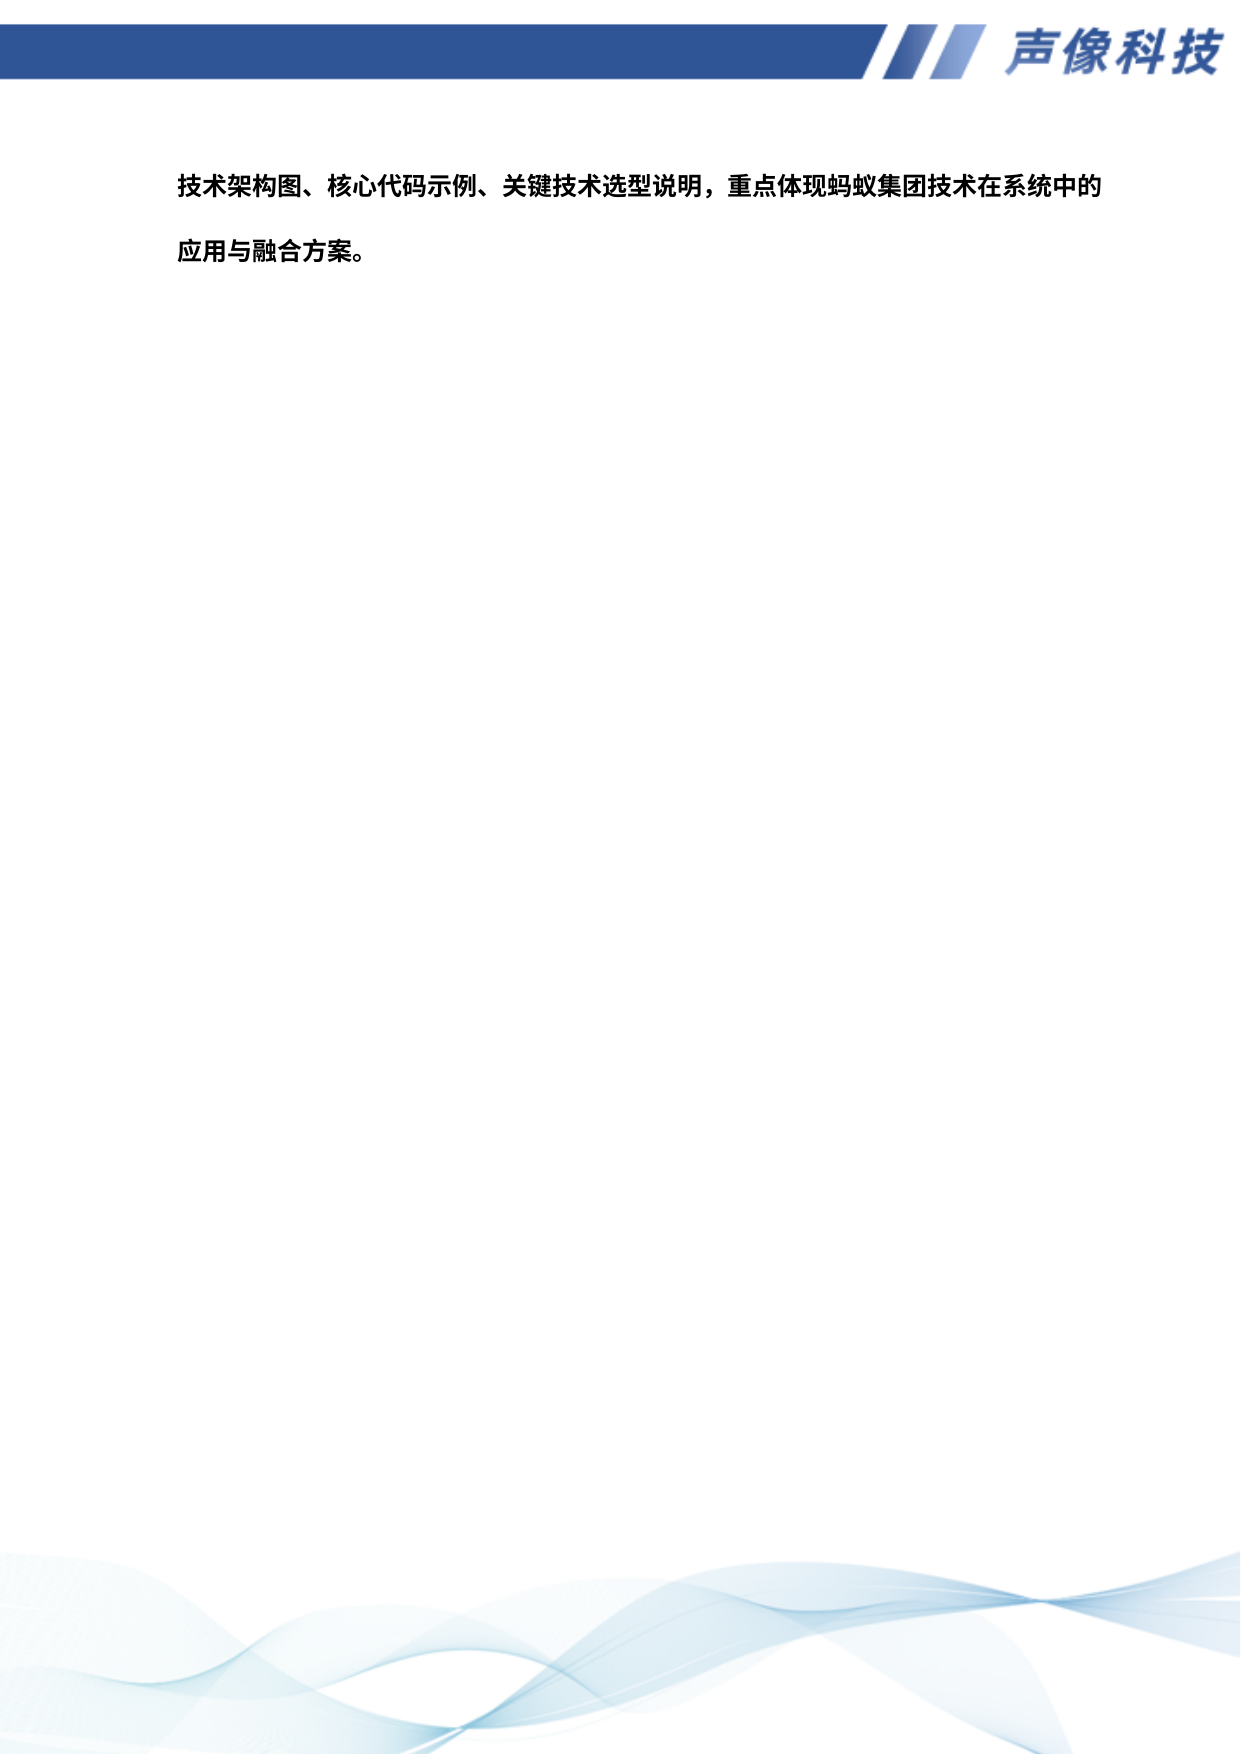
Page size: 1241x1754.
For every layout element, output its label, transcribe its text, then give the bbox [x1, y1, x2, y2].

picture [0, 0, 1241, 1754]
text 技术架构图、核心代码示例、关键技术选型说明，重点体现蚂蚁集团技术在系统中的应用与融合方案。 [177, 152, 1122, 282]
